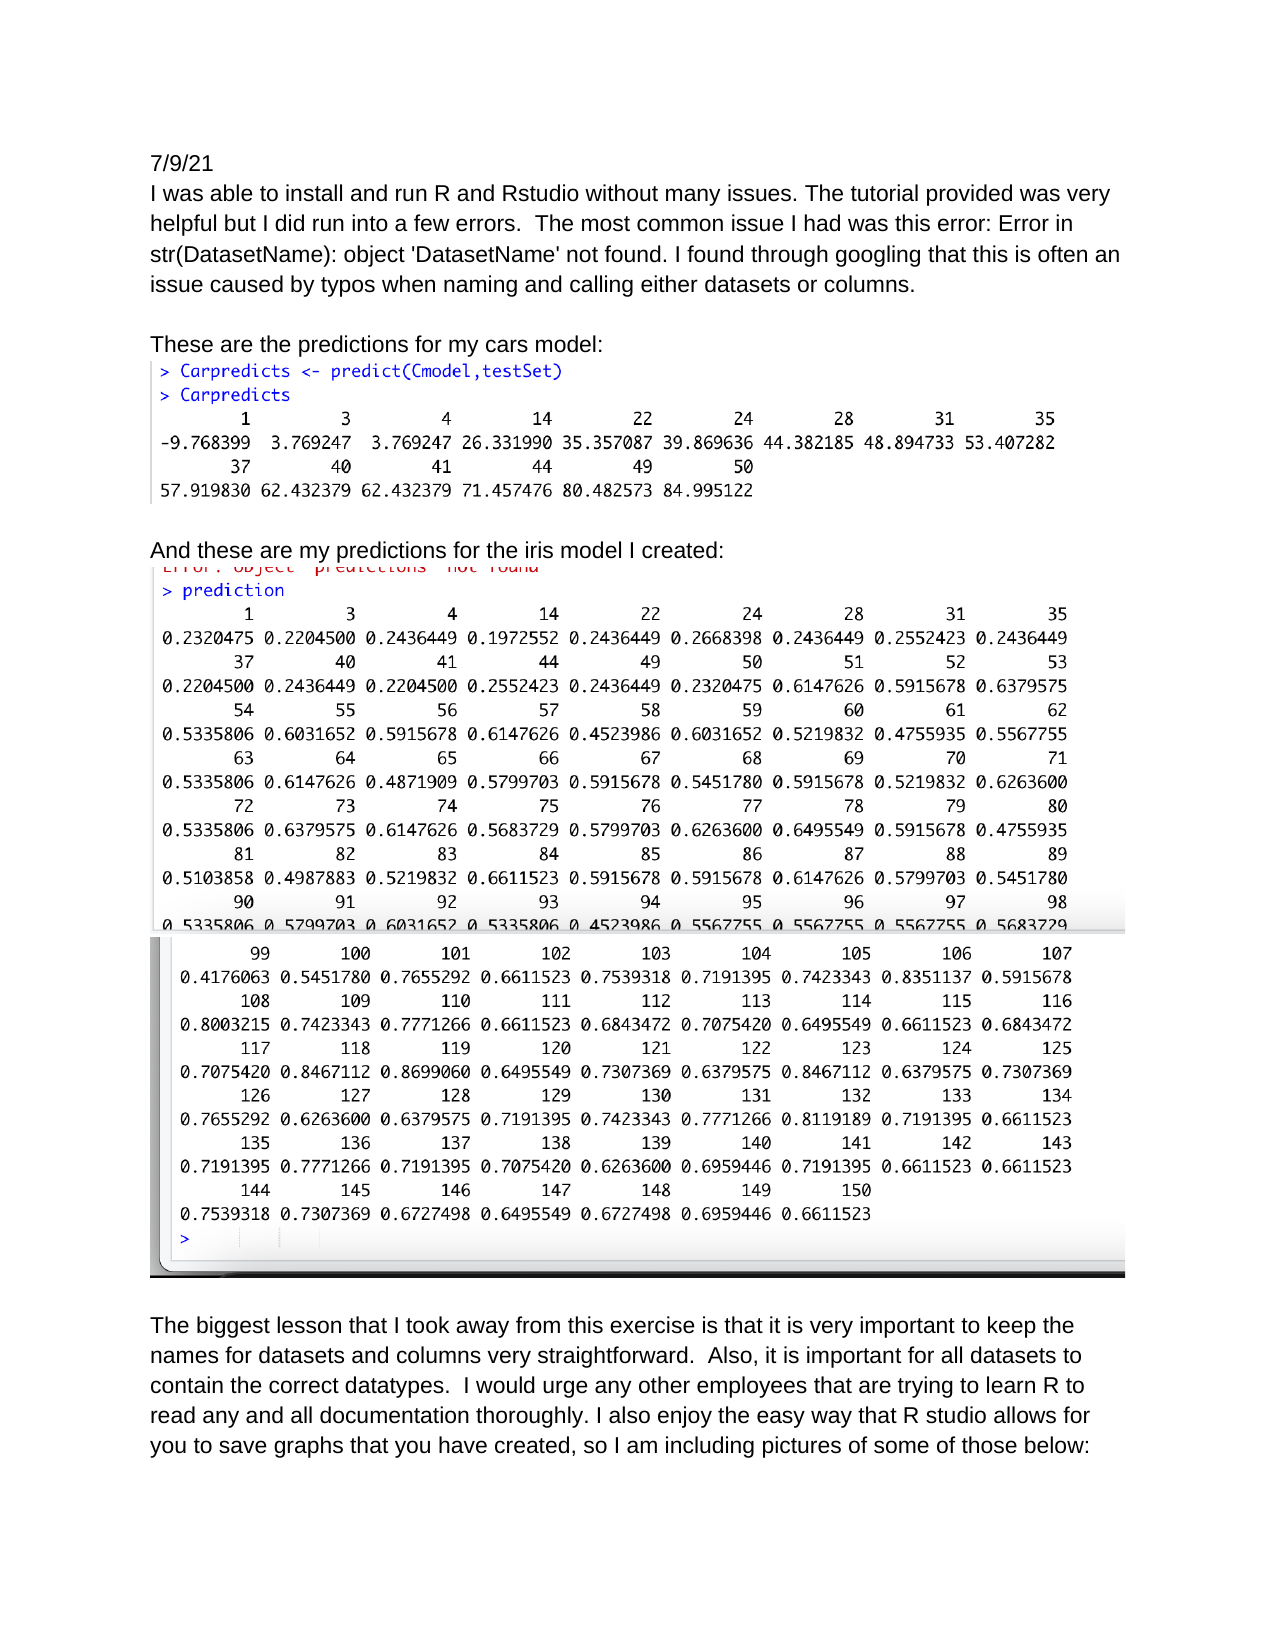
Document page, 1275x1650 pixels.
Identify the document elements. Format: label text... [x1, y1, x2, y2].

picture [150, 937, 1125, 1278]
text 7/9/21 [150, 150, 1125, 176]
text These are the predictions for my cars model: [150, 331, 1125, 361]
text I was able to install and run R and Rstudio without many issues. The tutorial provided was very helpful but I did run into a few errors. The most common issue I had was this error: Error in str(DatasetName): object 'DatasetName' not found. I found through googling that this is often an issue caused by typos when naming and calling either datasets or columns. [150, 180, 1125, 297]
text The biggest lesson that I took away from this exercise is that it is very important to keep the names for datasets and columns very straightforward. Also, it is important for all datasets to contain the correct datatypes. I would urge any other employees that are trying to learn R to read any and all documentation thoroughly. I also enjoy the easy way that R studio allows for you to save graphs that you have created, so I am including pictures of some of those below: [150, 1312, 1125, 1459]
picture [150, 567, 1125, 934]
picture [150, 361, 1125, 504]
text And these are my predictions for the iris model I created: [150, 537, 1125, 563]
